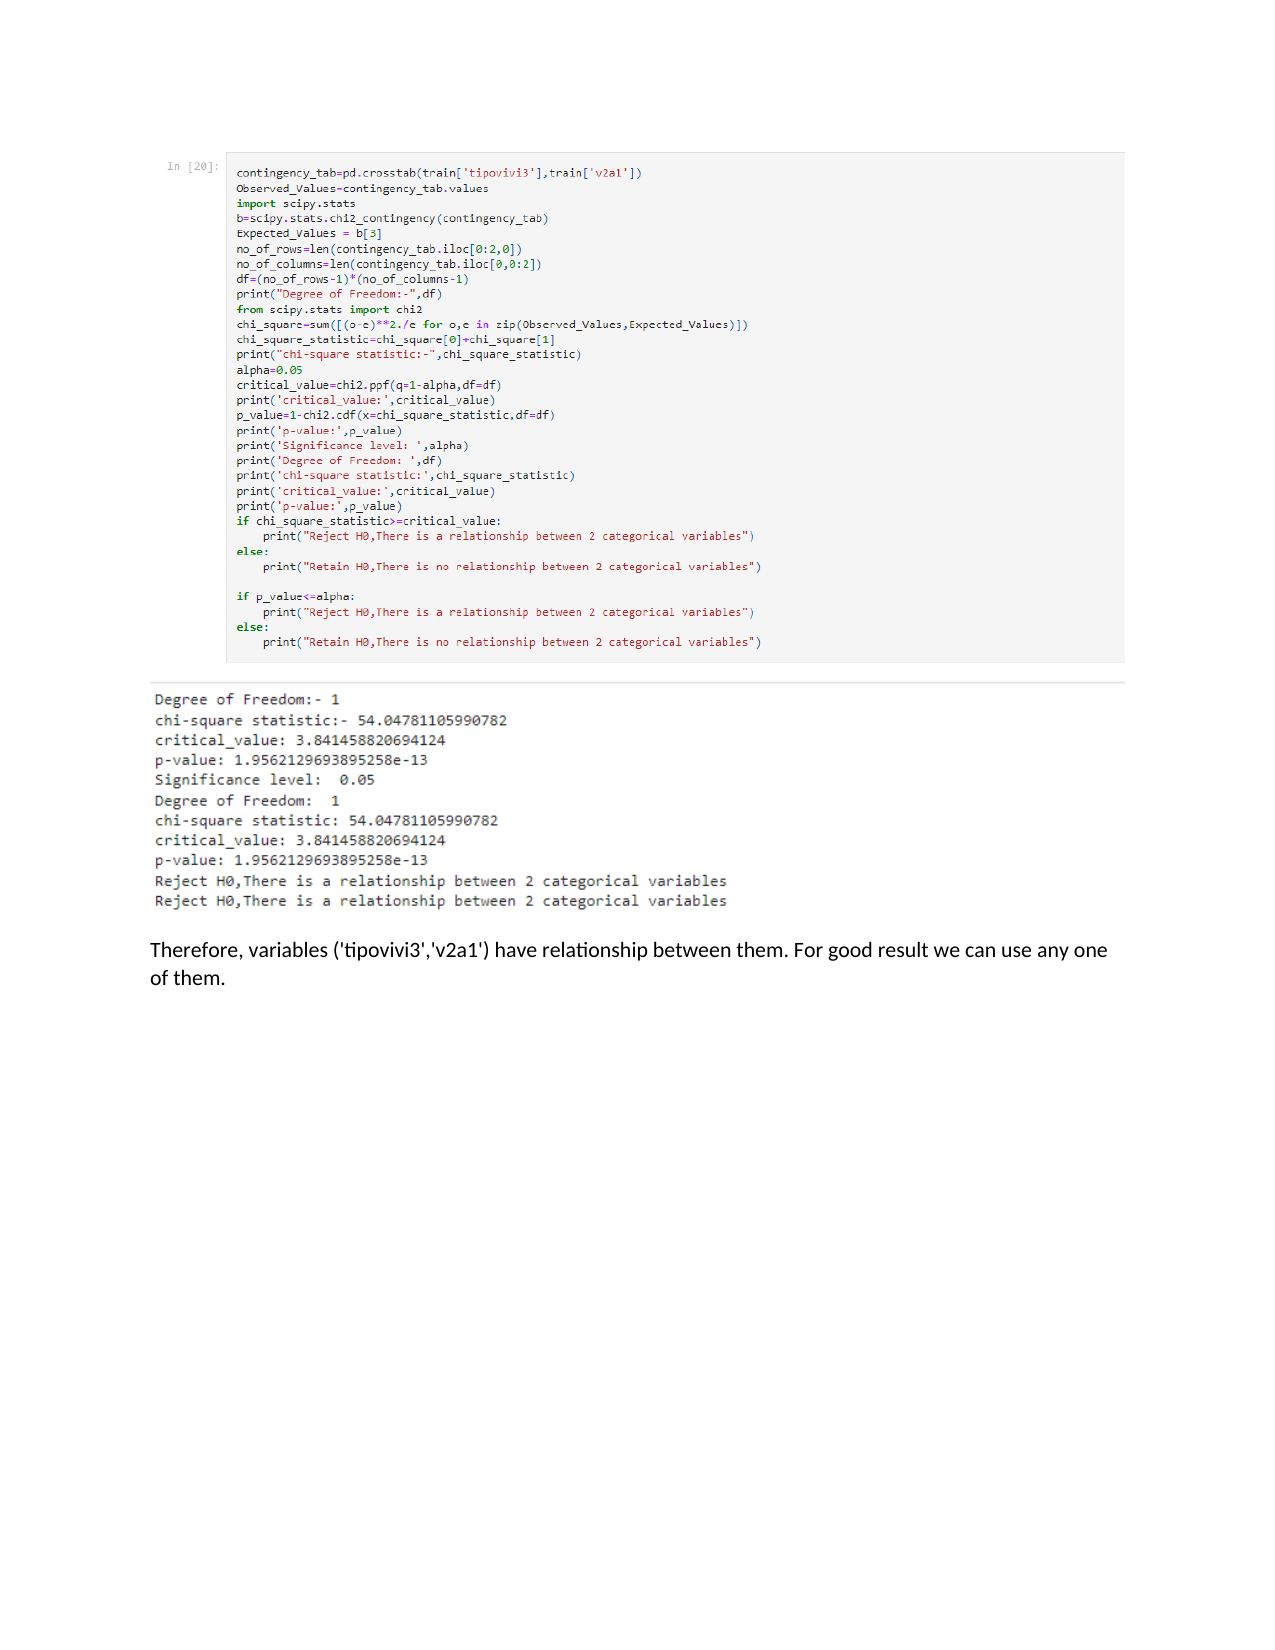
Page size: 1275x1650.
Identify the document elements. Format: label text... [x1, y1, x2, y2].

picture [150, 150, 1125, 663]
picture [150, 681, 1125, 917]
text Therefore, variables ('tipovivi3','v2a1') have relationship between them. For good result we can use any one of them. [150, 936, 1125, 991]
